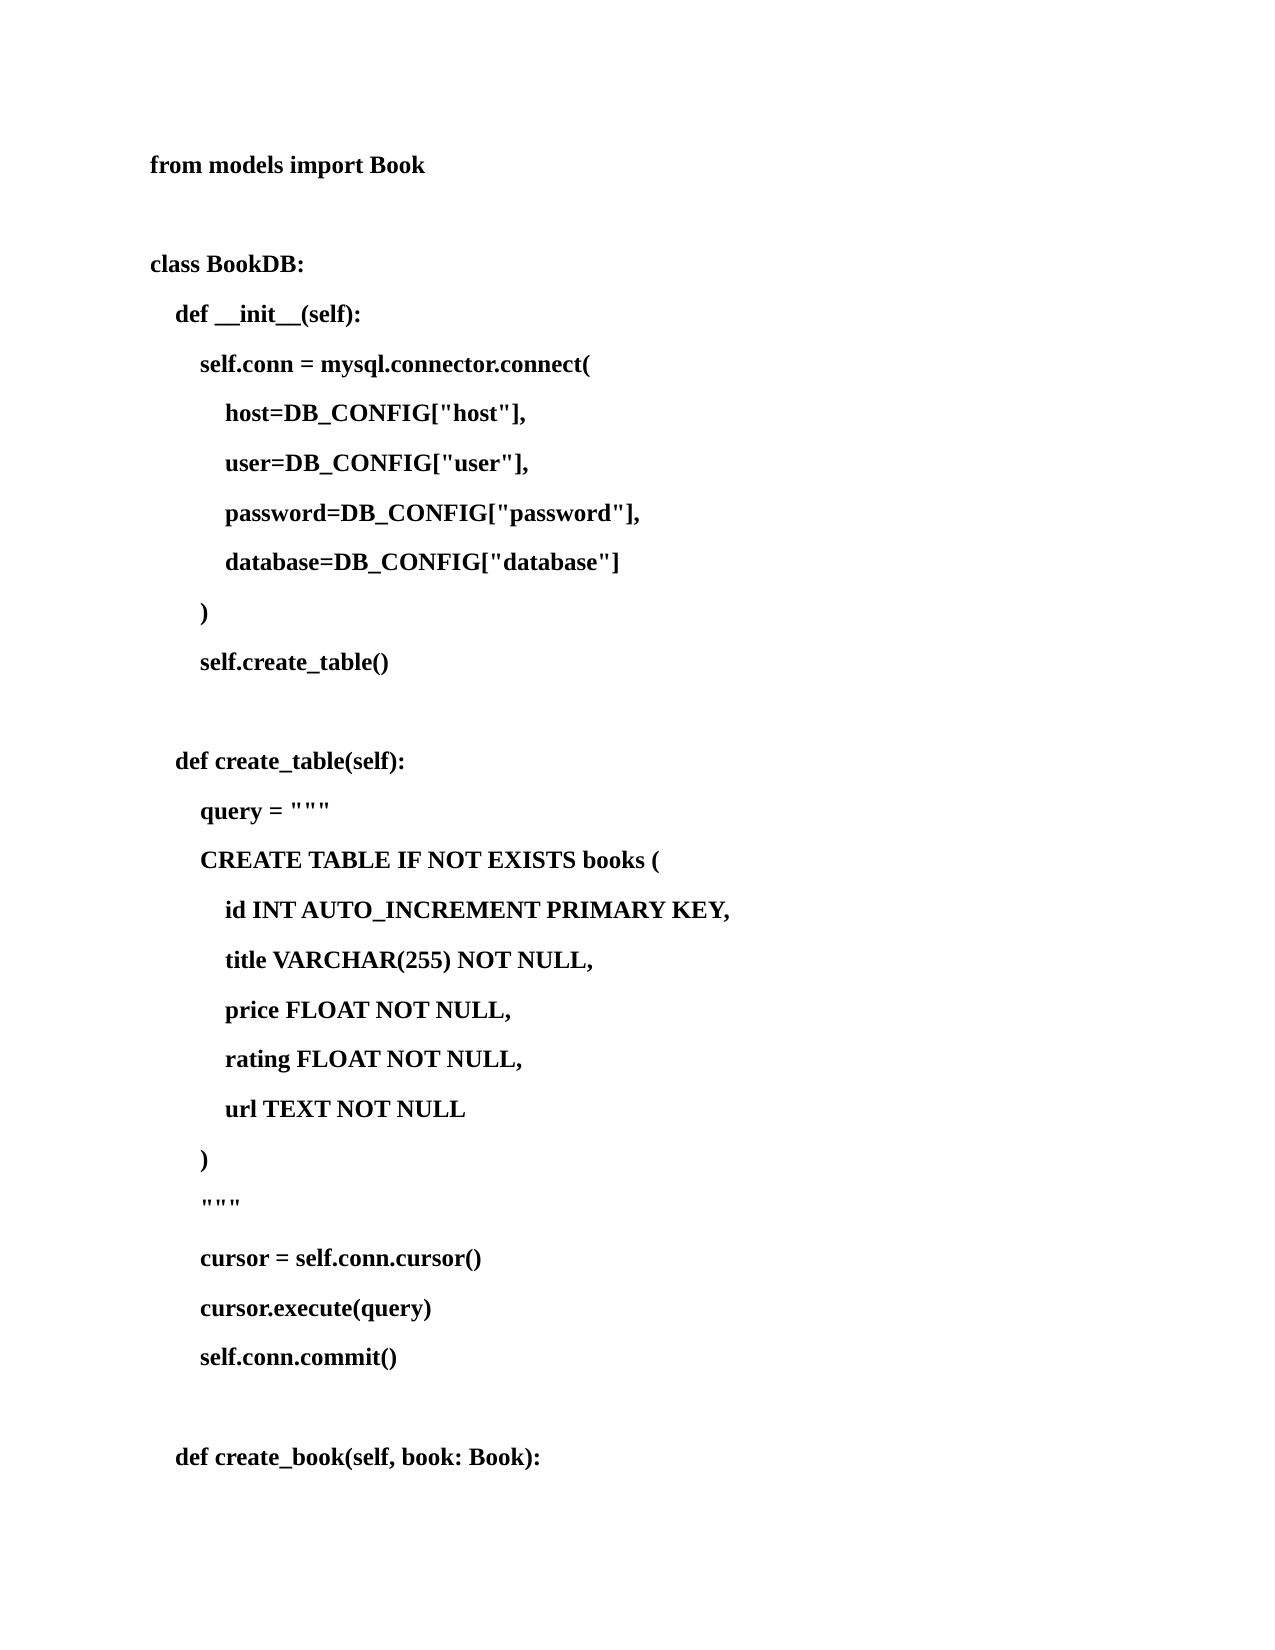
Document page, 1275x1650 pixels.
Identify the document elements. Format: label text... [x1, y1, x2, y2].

text cursor.execute(query) [150, 1293, 1125, 1322]
text cursor = self.conn.cursor() [150, 1243, 1125, 1272]
text id INT AUTO_INCREMENT PRIMARY KEY, [150, 895, 1125, 924]
text query = """ [150, 796, 1125, 825]
text database=DB_CONFIG["database"] [150, 547, 1125, 576]
text self.conn = mysql.connector.connect( [150, 349, 1125, 377]
text def create_table(self): [150, 746, 1125, 775]
text ) [150, 1144, 1125, 1172]
text rating FLOAT NOT NULL, [150, 1044, 1125, 1073]
text title VARCHAR(255) NOT NULL, [150, 945, 1125, 974]
text self.create_table() [150, 647, 1125, 676]
text user=DB_CONFIG["user"], [150, 448, 1125, 477]
text def create_book(self, book: Book): [150, 1442, 1125, 1471]
text from models import Book [150, 150, 1125, 179]
text self.conn.commit() [150, 1342, 1125, 1371]
text host=DB_CONFIG["host"], [150, 398, 1125, 427]
text def __init__(self): [150, 299, 1125, 328]
text url TEXT NOT NULL [150, 1094, 1125, 1123]
text class BookDB: [150, 249, 1125, 278]
text price FLOAT NOT NULL, [150, 995, 1125, 1023]
text """ [150, 1193, 1125, 1222]
text CREATE TABLE IF NOT EXISTS books ( [150, 846, 1125, 874]
text password=DB_CONFIG["password"], [150, 498, 1125, 527]
text ) [150, 597, 1125, 626]
